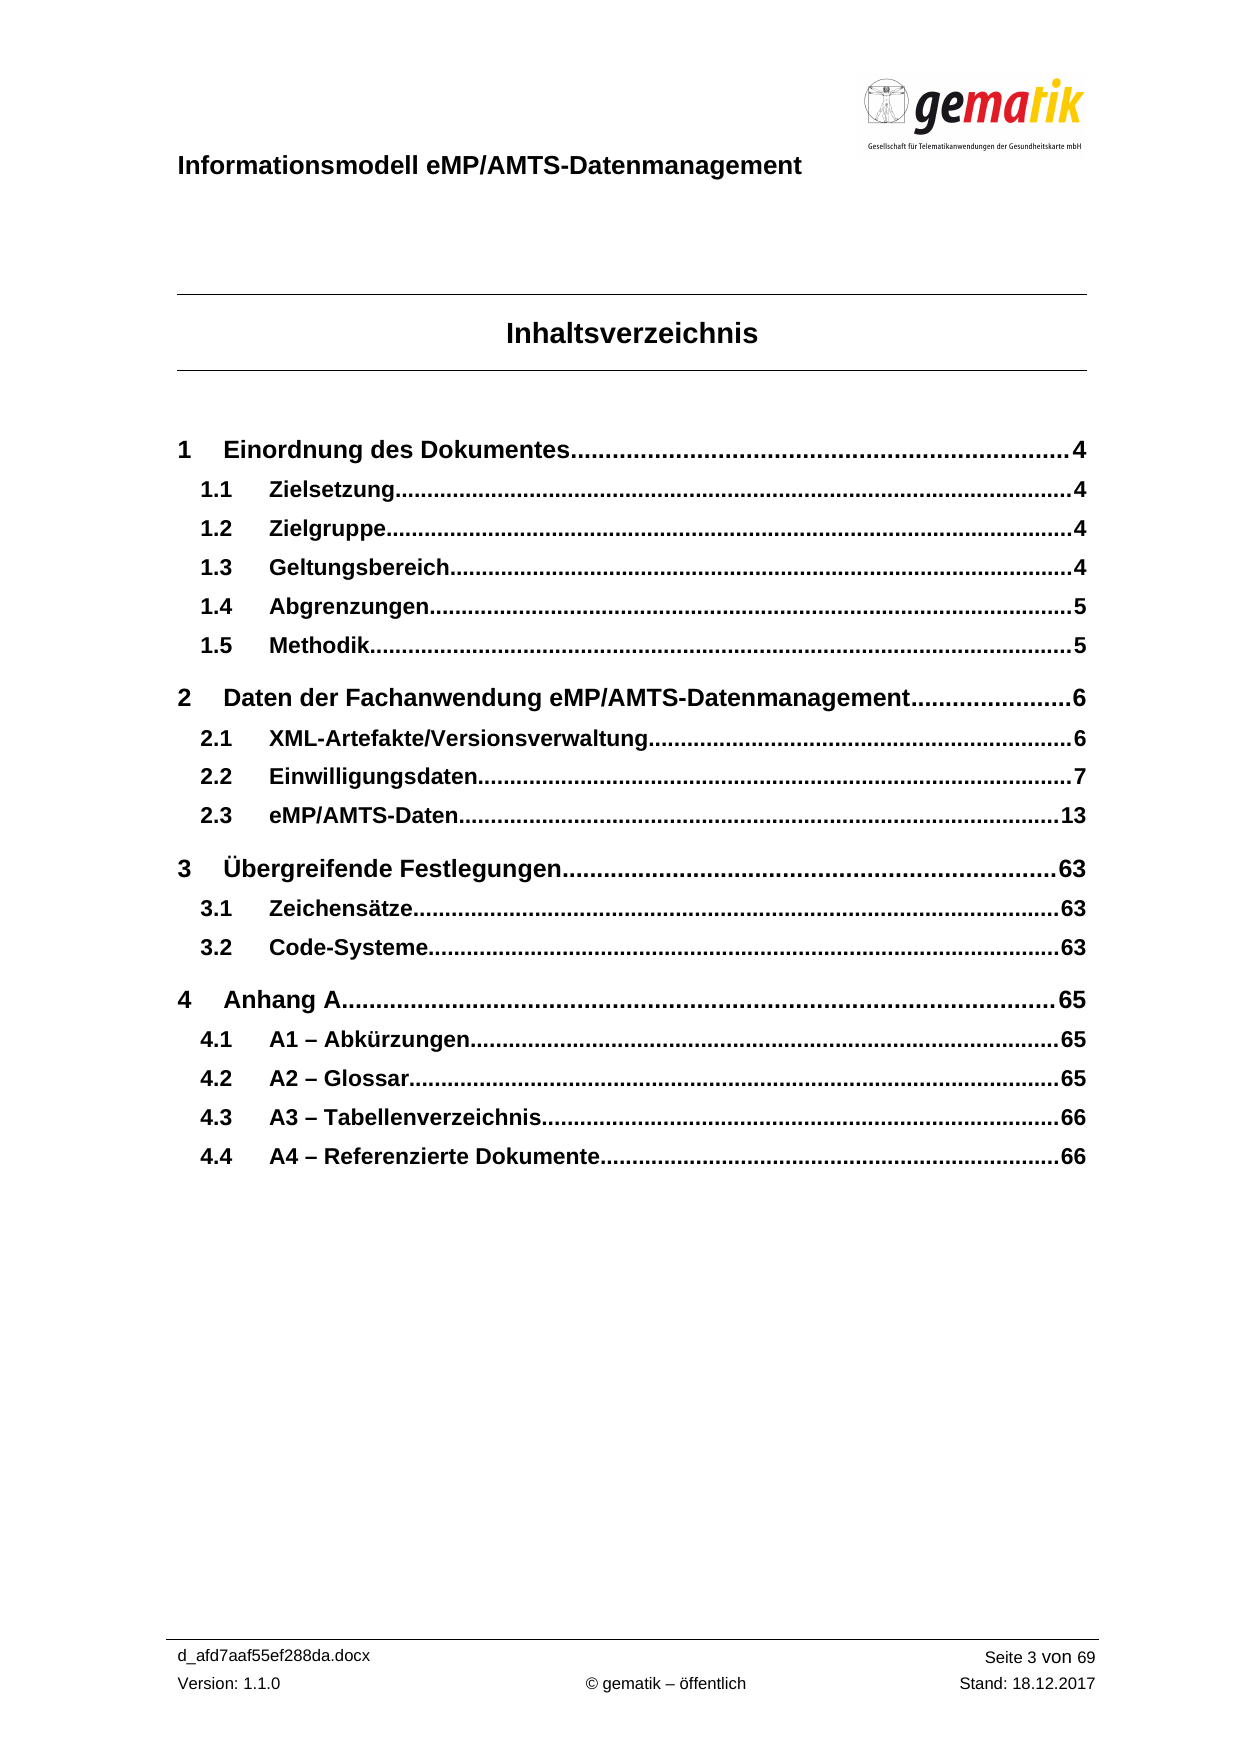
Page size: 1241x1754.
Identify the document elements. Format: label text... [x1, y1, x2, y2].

text 4.2 A2 – Glossar 65 [200, 1065, 1087, 1091]
text 1.2 Zielgruppe 4 [200, 515, 1087, 542]
text 1.3 Geltungsbereich 4 [200, 554, 1087, 581]
text 2 Daten der Fachanwendung eMP/AMTS-Datenmanagement 6 [177, 683, 1087, 712]
text 4.1 A1 – Abkürzungen 65 [200, 1026, 1087, 1053]
text 2.1 XML-Artefakte/Versionsverwaltung 6 [200, 724, 1087, 751]
text 4.3 A3 – Tabellenverzeichnis 66 [200, 1104, 1087, 1130]
text 1.1 Zielsetzung 4 [200, 476, 1087, 503]
title Inhaltsverzeichnis [177, 295, 1087, 370]
text 1.5 Methodik 5 [200, 632, 1087, 658]
text 4 Anhang A 65 [177, 985, 1087, 1014]
text 3.1 Zeichensätze 63 [200, 895, 1087, 921]
text 3.2 Code-Systeme 63 [200, 934, 1087, 960]
text 2.3 eMP/AMTS-Daten 13 [200, 802, 1087, 828]
picture [855, 73, 1087, 160]
text 4.4 A4 – Referenzierte Dokumente 66 [200, 1143, 1087, 1169]
text 1.4 Abgrenzungen 5 [200, 593, 1087, 619]
text 2.2 Einwilligungsdaten 7 [200, 763, 1087, 790]
text 1 Einordnung des Dokumentes 4 [177, 435, 1087, 464]
text 3 Übergreifende Festlegungen 63 [177, 853, 1087, 882]
